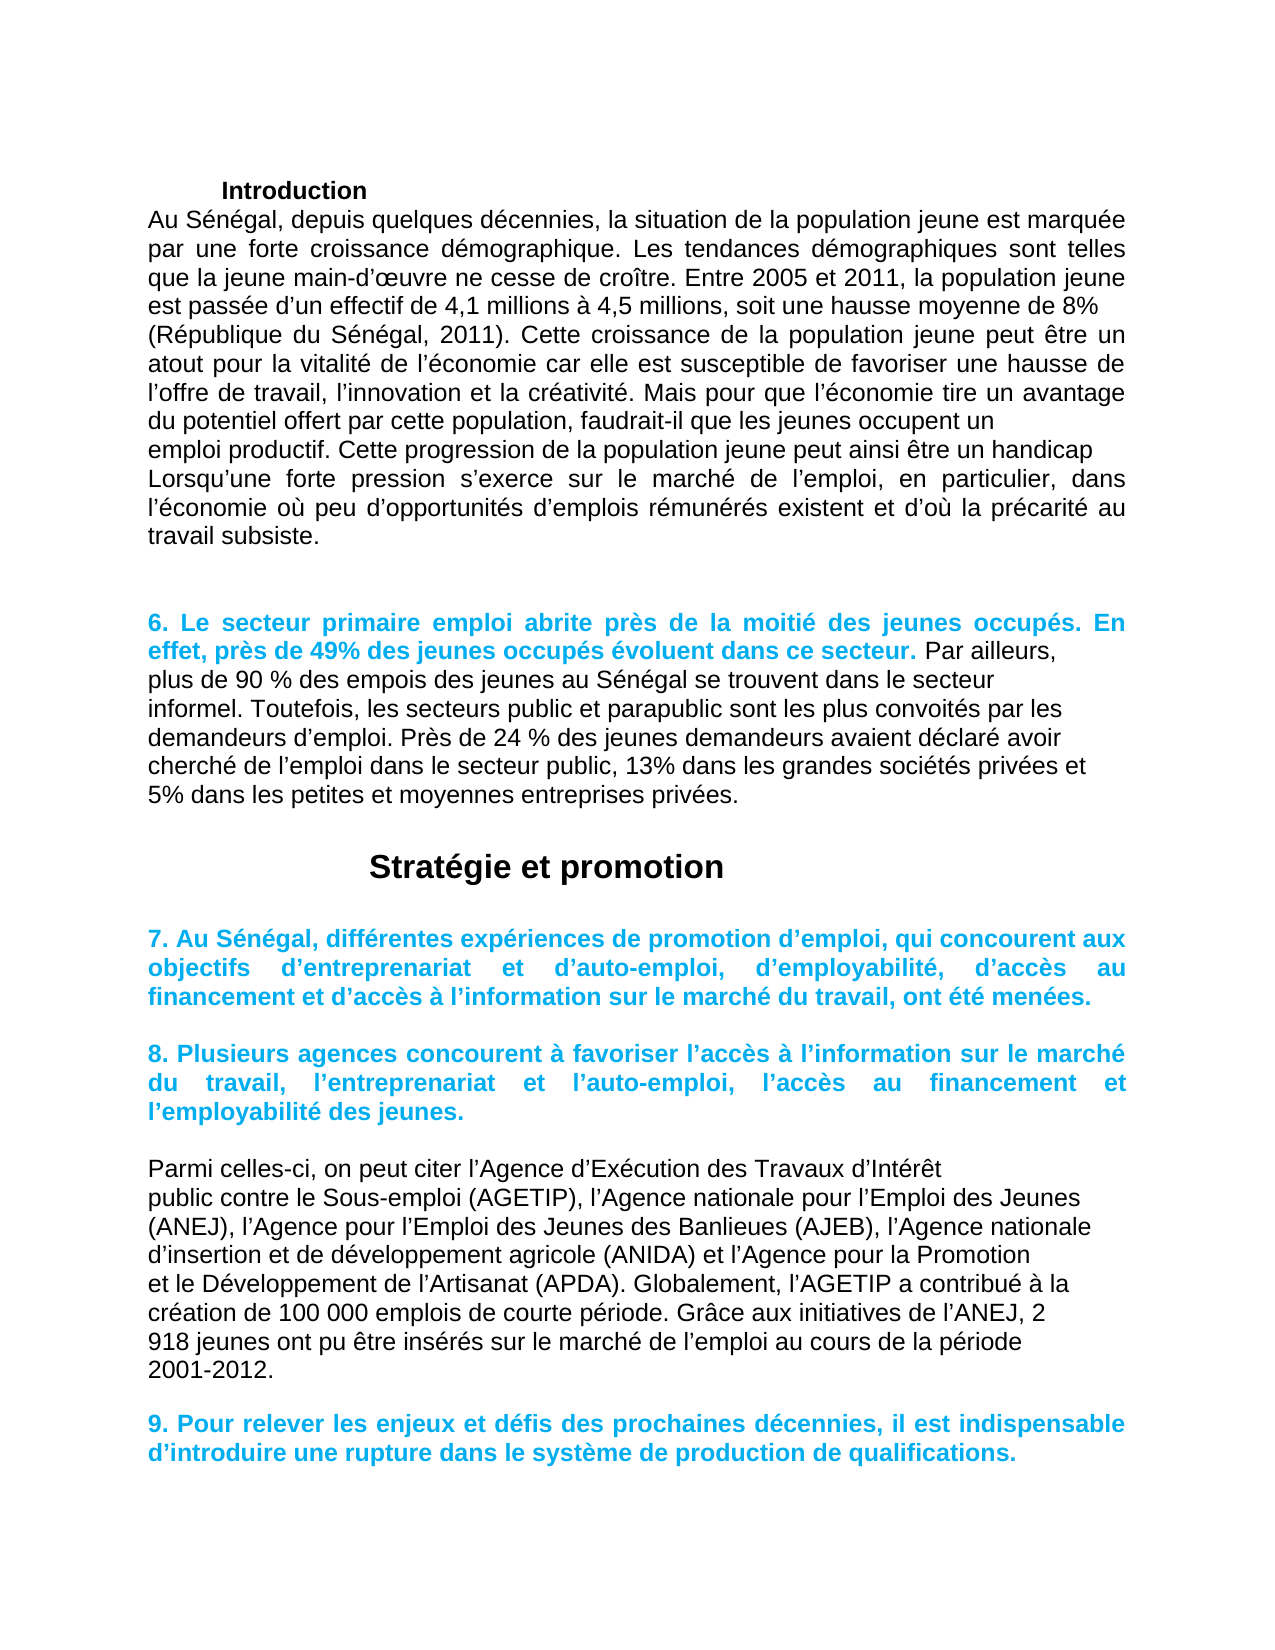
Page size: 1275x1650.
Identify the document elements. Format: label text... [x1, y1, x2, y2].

text 7. Au Sénégal, différentes expériences de promotion d’emploi, qui concourent aux objectifs d’entreprenariat et d’auto-emploi, d’employabilité, d’accès au financement et d’accès à l’information sur le marché du travail, ont été menées. [148, 924, 1127, 1010]
text demandeurs d’emploi. Près de 24 % des jeunes demandeurs avaient déclaré avoir [148, 723, 1127, 751]
text Parmi celles-ci, on peut citer l’Agence d’Exécution des Travaux d’Intérêt [148, 1154, 1127, 1183]
text Lorsqu’une forte pression s’exerce sur le marché de l’emploi, en particulier, dans l’économie où peu d’opportunités d’emplois rémunérés existent et d’où la précarité au travail subsiste. [148, 464, 1127, 550]
text d’insertion et de développement agricole (ANIDA) et l’Agence pour la Promotion [148, 1240, 1127, 1269]
text 6. Le secteur primaire emploi abrite près de la moitié des jeunes occupés. En effet, près de 49% des jeunes occupés évoluent dans ce secteur. Par ailleurs, [148, 608, 1127, 665]
text plus de 90 % des empois des jeunes au Sénégal se trouvent dans le secteur [148, 665, 1127, 694]
text Au Sénégal, depuis quelques décennies, la situation de la population jeune est marquée par une forte croissance démographique. Les tendances démographiques sont telles que la jeune main-d’œuvre ne cesse de croître. Entre 2005 et 2011, la population jeune est passée d’un effectif de 4,1 millions à 4,5 millions, soit une hausse moyenne de 8% [148, 205, 1127, 320]
text 918 jeunes ont pu être insérés sur le marché de l’emploi au cours de la période [148, 1327, 1127, 1355]
text cherché de l’emploi dans le secteur public, 13% dans les grandes sociétés privées et [148, 751, 1127, 780]
text 2001-2012. [148, 1355, 1127, 1384]
text Introduction [148, 176, 1127, 205]
text public contre le Sous-emploi (AGETIP), l’Agence nationale pour l’Emploi des Jeunes [148, 1183, 1127, 1212]
text emploi productif. Cette progression de la population jeune peut ainsi être un handicap [148, 435, 1127, 464]
text et le Développement de l’Artisanat (APDA). Globalement, l’AGETIP a contribué à la [148, 1269, 1127, 1298]
text 9. Pour relever les enjeux et défis des prochaines décennies, il est indispensable d’introduire une rupture dans le système de production de qualifications. [148, 1409, 1127, 1467]
text 5% dans les petites et moyennes entreprises privées. [148, 780, 1127, 809]
text 8. Plusieurs agences concourent à favoriser l’accès à l’information sur le marché du travail, l’entreprenariat et l’auto-emploi, l’accès au financement et l’employabilité des jeunes. [148, 1039, 1127, 1125]
text informel. Toutefois, les secteurs public et parapublic sont les plus convoités par les [148, 694, 1127, 723]
text création de 100 000 emplois de courte période. Grâce aux initiatives de l’ANEJ, 2 [148, 1298, 1127, 1327]
text (République du Sénégal, 2011). Cette croissance de la population jeune peut être un atout pour la vitalité de l’économie car elle est susceptible de favoriser une hausse de l’offre de travail, l’innovation et la créativité. Mais pour que l’économie tire un avantage du potentiel offert par cette population, faudrait-il que les jeunes occupent un [148, 320, 1127, 435]
text Stratégie et promotion [148, 847, 1127, 886]
text (ANEJ), l’Agence pour l’Emploi des Jeunes des Banlieues (AJEB), l’Agence nationale [148, 1212, 1127, 1240]
